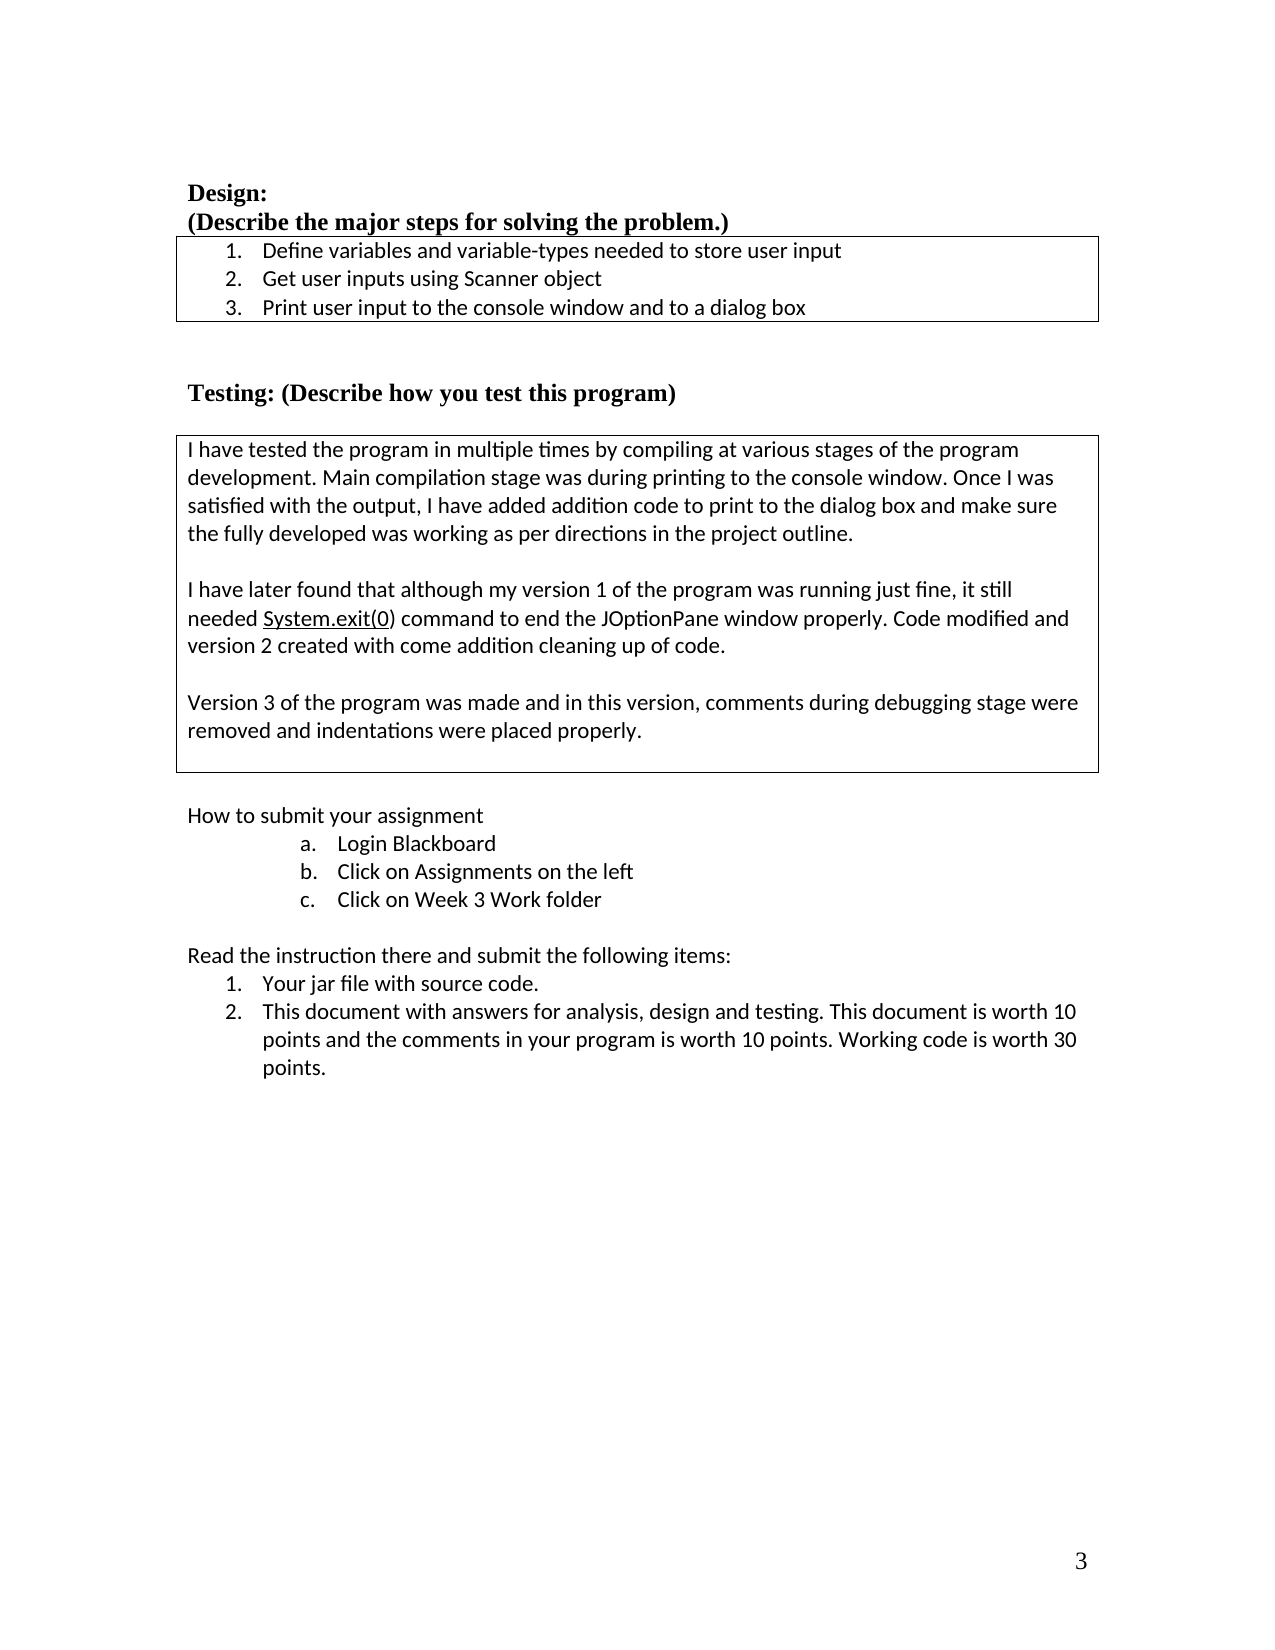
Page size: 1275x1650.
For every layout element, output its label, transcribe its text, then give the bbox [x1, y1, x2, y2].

list This document with answers for analysis, design and testing. This document is worth 10 points and the comments in your program is worth 10 points. Working code is worth 30 points. [225, 997, 1087, 1081]
list Click on Week 3 Work folder [300, 885, 1087, 913]
text (Describe the major steps for solving the problem.) [187, 207, 1087, 236]
text Testing: (Describe how you test this program) [187, 378, 1087, 406]
table_header I have tested the program in multiple times by compiling at various stages of the program development. Main compilation stage was during printing to the console window. Once I was satisfied with the output, I have added addition code to print to the dialog box and make sure the fully developed was working as per directions in the project outline. I have later found that although my version 1 of the program was running just fine, it still needed System.exit(0) command to end the JOptionPane window properly. Code modified and version 2 created with come addition cleaning up of code. Version 3 of the program was made and in this version, comments during debugging stage were removed and indentations were placed properly. [177, 436, 1098, 772]
list Click on Assignments on the left [300, 857, 1087, 885]
table_header Define variables and variable-types needed to store user input Get user inputs using Scanner object Print user input to the console window and to a dialog box [177, 237, 1098, 321]
text Design: [187, 178, 1087, 207]
text Read the instruction there and submit the following items: [187, 941, 1087, 969]
list Login Blackboard [300, 829, 1087, 857]
text How to submit your assignment [187, 801, 1087, 829]
list Your jar file with source code. [225, 969, 1087, 997]
